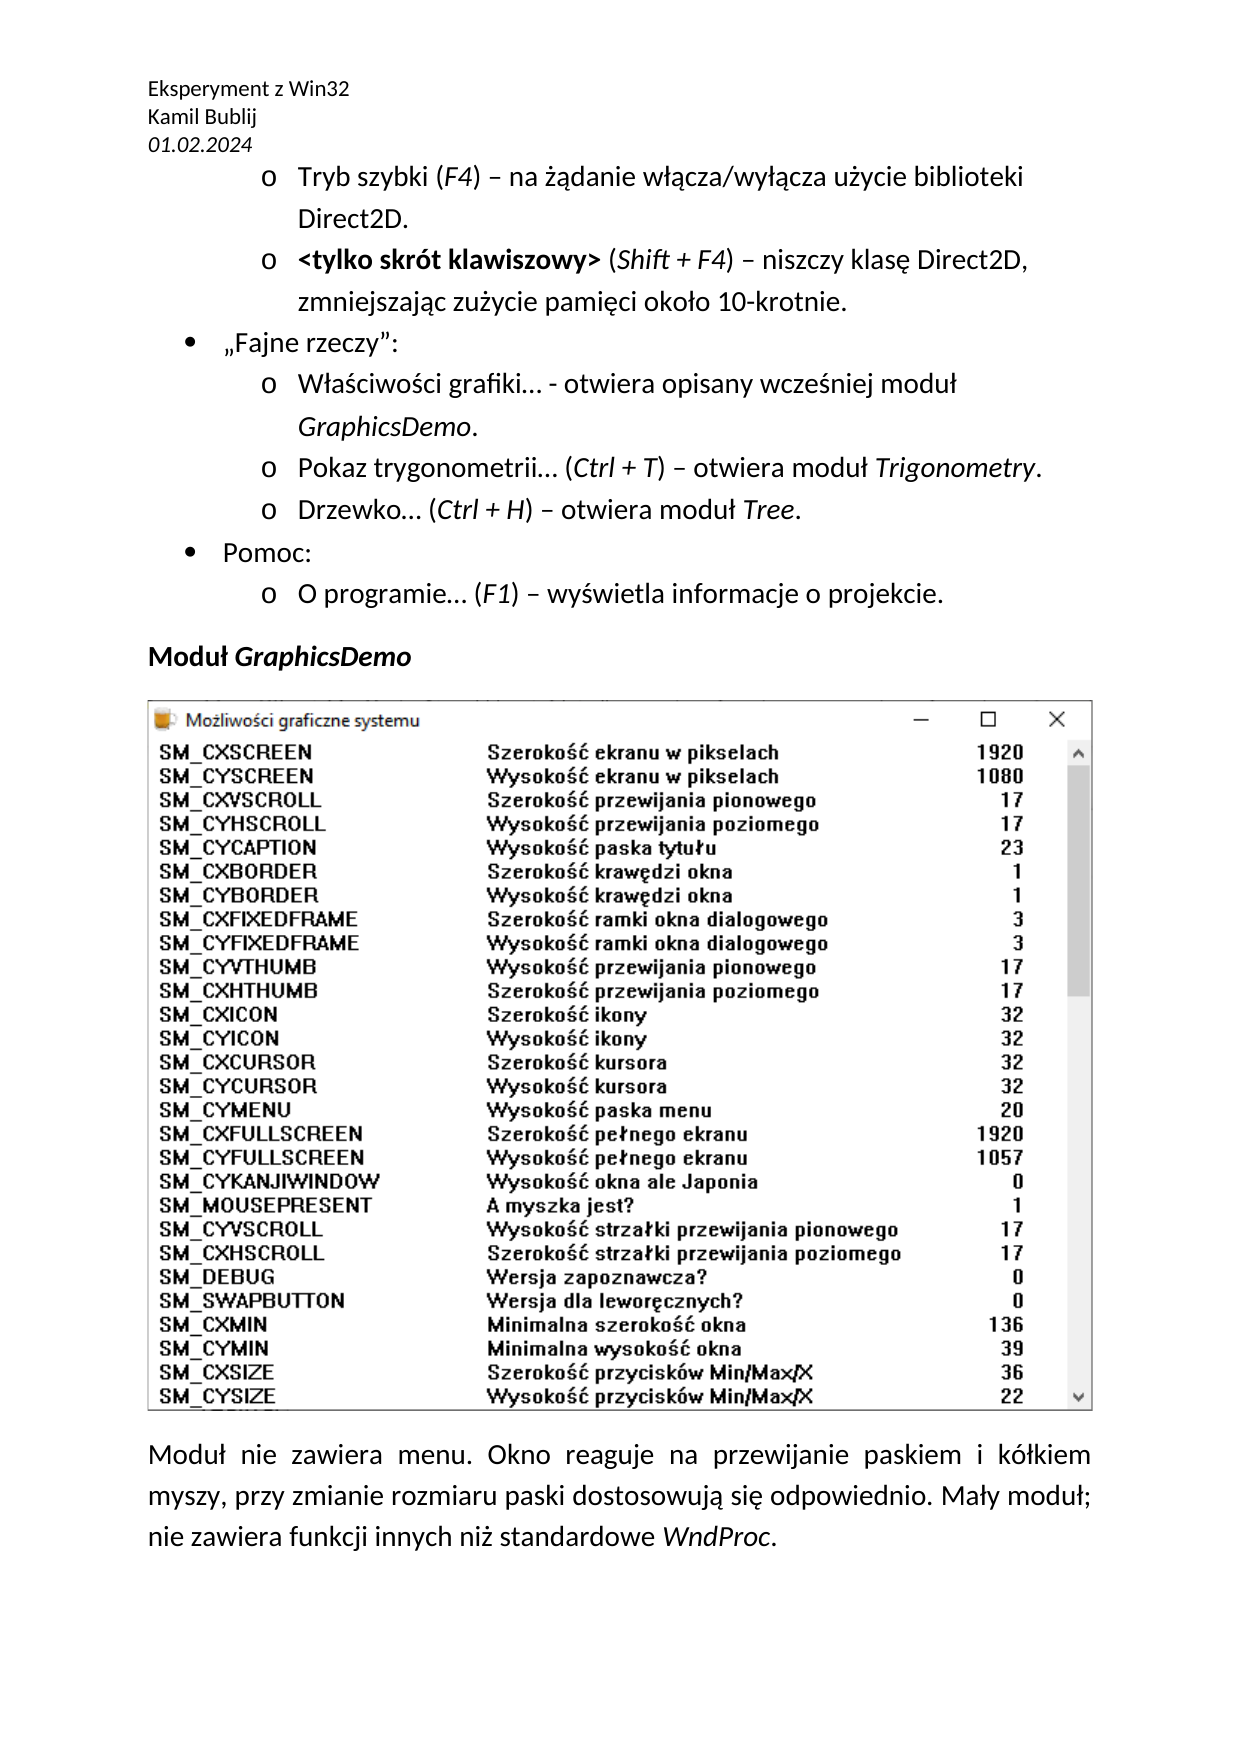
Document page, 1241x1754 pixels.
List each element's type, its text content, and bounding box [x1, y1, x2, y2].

text Moduł GraphicsDemo [148, 638, 1093, 674]
list O programie… (F1) – wyświetla informacje o projekcie. [260, 575, 1093, 612]
picture [147, 700, 1093, 1411]
list „Fajne rzeczy”: [185, 324, 1093, 360]
list Pomoc: [185, 534, 1093, 569]
list Pokaz trygonometrii… (Ctrl + T) – otwiera moduł Trigonometry. [260, 449, 1093, 486]
list <tylko skrót klawiszowy> (Shift + F4) – niszczy klasę Direct2D, zmniejszając zużycie pamięci około 10-krotnie. [260, 241, 1093, 319]
list Tryb szybki (F4) – na żądanie włącza/wyłącza użycie biblioteki Direct2D. [260, 158, 1093, 236]
text Moduł nie zawiera menu. Okno reaguje na przewijanie paskiem i kółkiem myszy, przy zmianie rozmiaru paski dostosowują się odpowiednio. Mały moduł; nie zawiera funkcji innych niż standardowe WndProc. [148, 1436, 1093, 1553]
list Właściwości grafiki… - otwiera opisany wcześniej moduł GraphicsDemo. [260, 365, 1093, 443]
list Drzewko… (Ctrl + H) – otwiera moduł Tree. [260, 491, 1093, 528]
